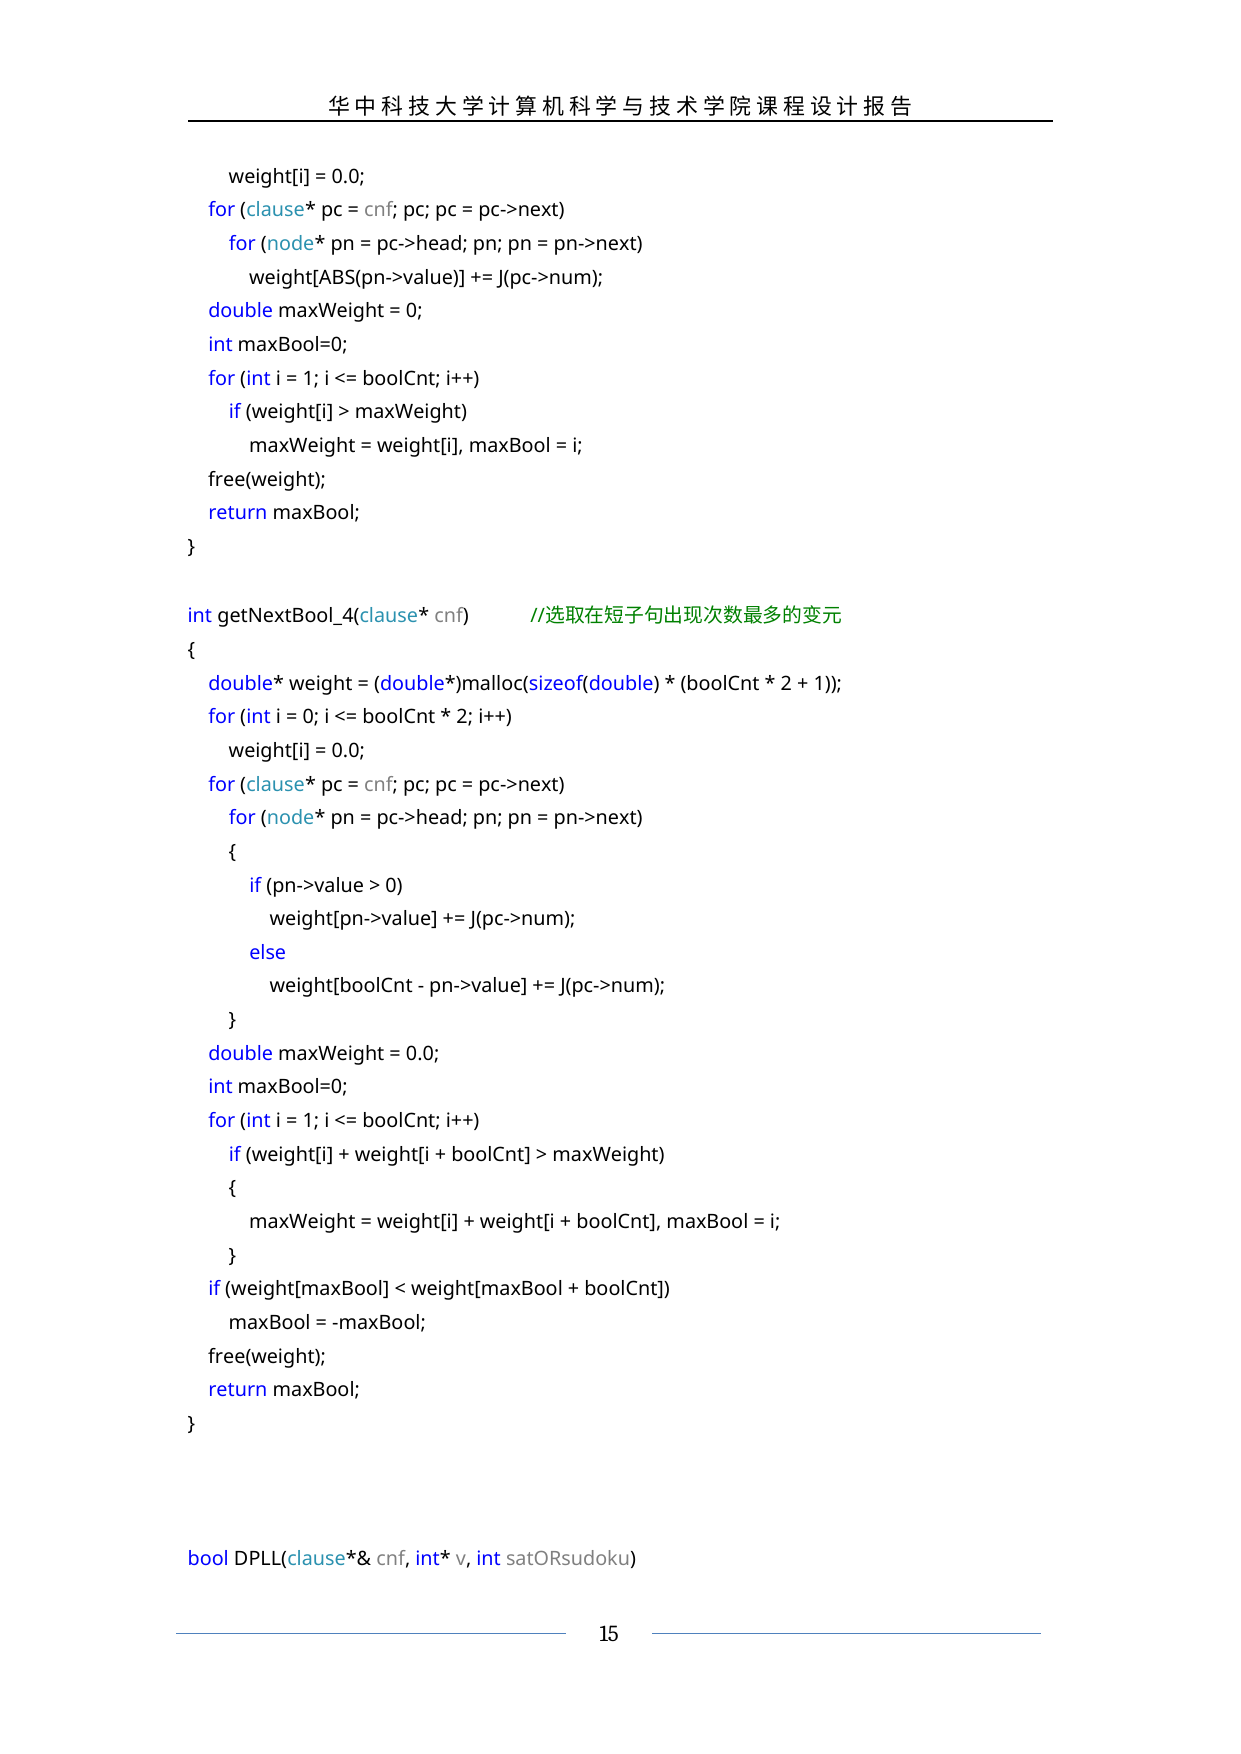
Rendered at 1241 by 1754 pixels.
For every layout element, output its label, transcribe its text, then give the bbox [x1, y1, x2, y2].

text if (weight[i] > maxWeight) [187, 397, 1053, 424]
text int getNextBool_4(clause* cnf) //选取在短子句出现次数最多的变元 [187, 599, 1053, 628]
text for (clause* pc = cnf; pc; pc = pc->next) [187, 770, 1053, 797]
text for (node* pn = pc->head; pn; pn = pn->next) [187, 229, 1053, 256]
text weight[ABS(pn->value)] += J(pc->num); [187, 263, 1053, 290]
text bool DPLL(clause*& cnf, int* v, int satORsudoku) [187, 1544, 1053, 1571]
text weight[i] = 0.0; [187, 162, 1053, 189]
text weight[pn->value] += J(pc->num); [187, 904, 1053, 931]
text if (weight[maxBool] < weight[maxBool + boolCnt]) [187, 1274, 1053, 1302]
text for (int i = 1; i <= boolCnt; i++) [187, 364, 1053, 391]
text for (int i = 1; i <= boolCnt; i++) [187, 1106, 1053, 1133]
text return maxBool; [187, 498, 1053, 525]
text weight[boolCnt - pn->value] += J(pc->num); [187, 972, 1053, 999]
text int maxBool=0; [187, 330, 1053, 357]
text { [187, 635, 1053, 662]
text } [187, 1241, 1053, 1268]
text for (node* pn = pc->head; pn; pn = pn->next) [187, 803, 1053, 831]
text maxWeight = weight[i], maxBool = i; [187, 431, 1053, 458]
text for (int i = 0; i <= boolCnt * 2; i++) [187, 703, 1053, 729]
text double maxWeight = 0; [187, 297, 1053, 323]
text double maxWeight = 0.0; [187, 1039, 1053, 1066]
text free(weight); [187, 465, 1053, 492]
text weight[i] = 0.0; [187, 736, 1053, 763]
text for (clause* pc = cnf; pc; pc = pc->next) [187, 196, 1053, 223]
text free(weight); [187, 1342, 1053, 1369]
text else [187, 938, 1053, 965]
text { [187, 837, 1053, 864]
text return maxBool; [187, 1376, 1053, 1402]
text int maxBool=0; [187, 1073, 1053, 1100]
text } [187, 1409, 1053, 1436]
text maxBool = -maxBool; [187, 1308, 1053, 1335]
text } [187, 532, 1053, 559]
text if (weight[i] + weight[i + boolCnt] > maxWeight) [187, 1140, 1053, 1167]
text double* weight = (double*)malloc(sizeof(double) * (boolCnt * 2 + 1)); [187, 669, 1053, 696]
text maxWeight = weight[i] + weight[i + boolCnt], maxBool = i; [187, 1207, 1053, 1234]
text } [187, 1005, 1053, 1032]
text if (pn->value > 0) [187, 871, 1053, 898]
text { [187, 1174, 1053, 1201]
